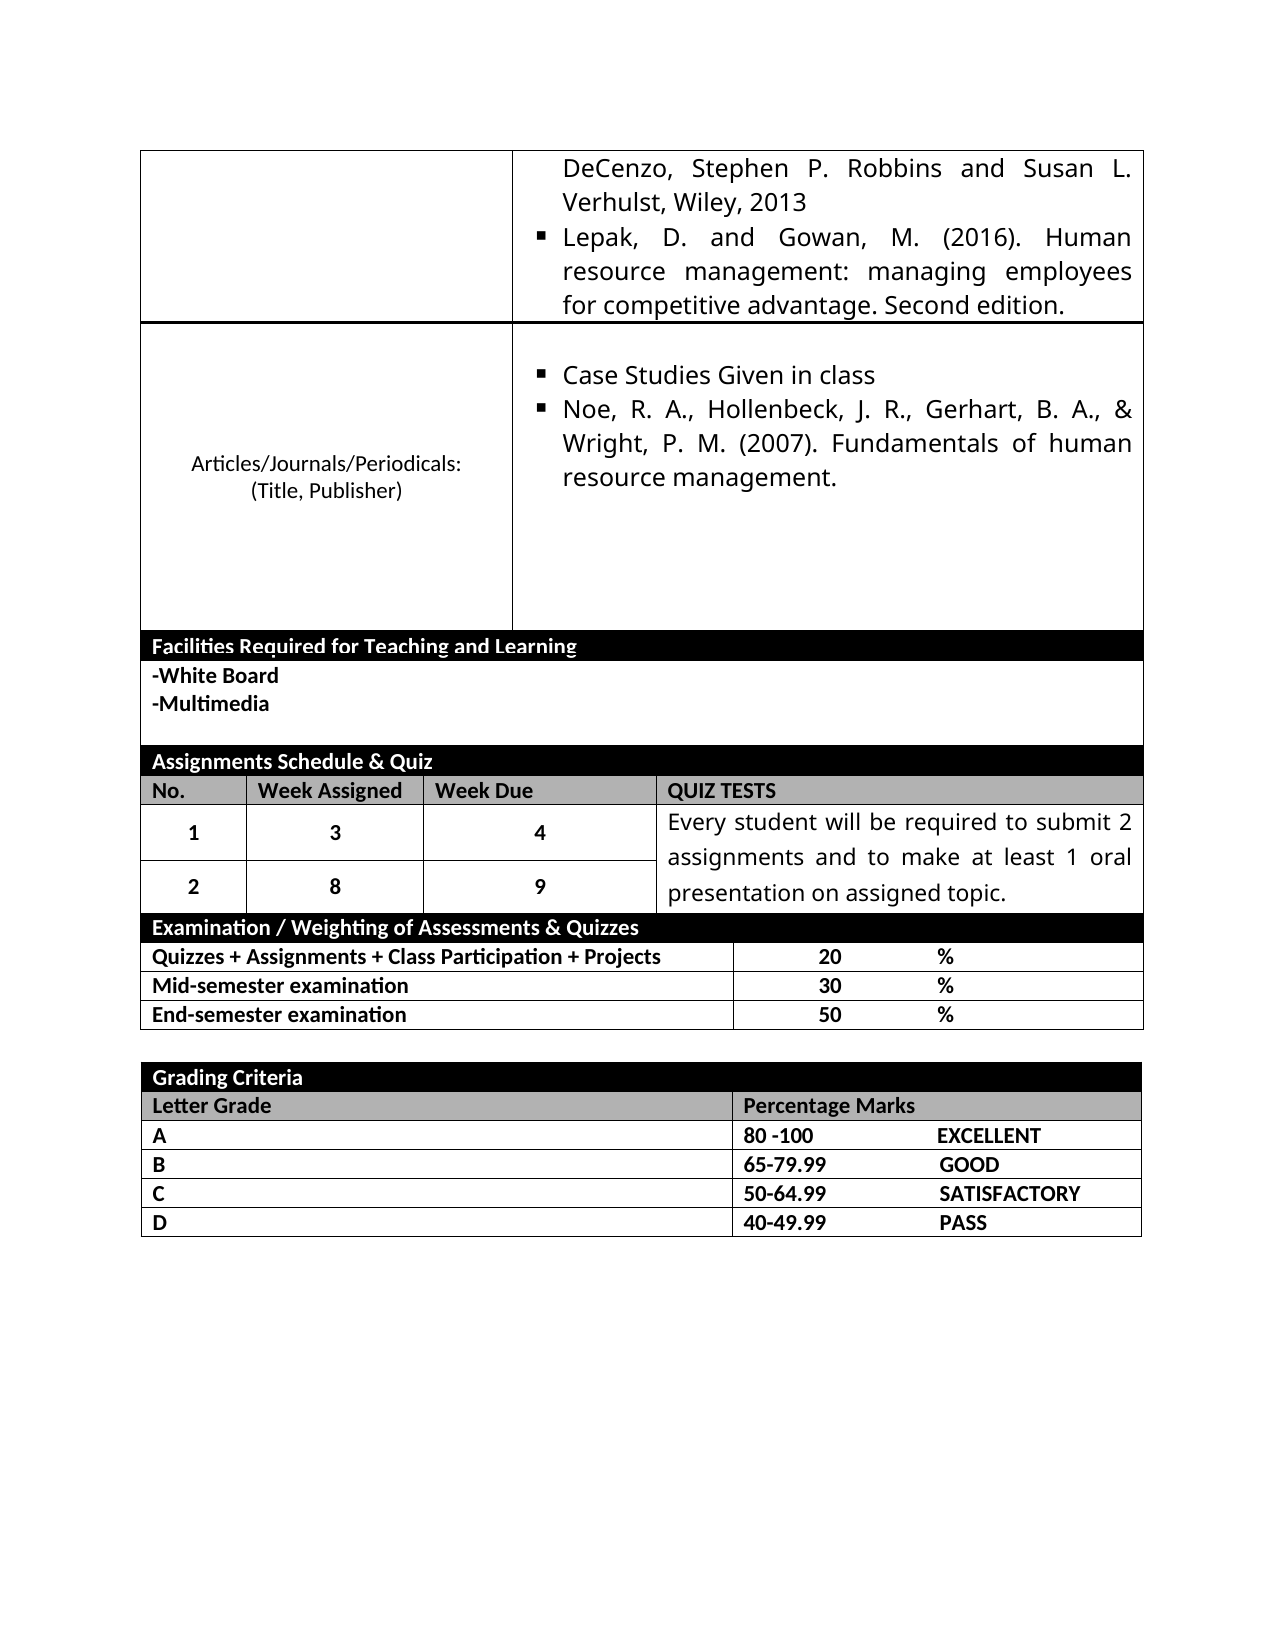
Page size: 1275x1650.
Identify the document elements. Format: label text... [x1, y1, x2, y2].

table_header [733, 1063, 1141, 1091]
table_cell Week Due [424, 776, 656, 804]
table_cell 9 [424, 861, 656, 912]
table_cell B [142, 1150, 732, 1178]
table_cell Examination / Weighting of Assessments & Quizzes [141, 914, 1143, 941]
table_header Case Studies Given in class Noe, R. A., Hollenbeck, J. R., Gerhart, B. A., & Wright, P. M. (2007). Fundamentals of human resource management. [513, 324, 1143, 630]
table_cell 50 [734, 1001, 926, 1029]
table_cell Week Assigned [247, 776, 423, 804]
table_cell Mid-semester examination [141, 972, 733, 999]
table_cell A [142, 1121, 732, 1149]
table_cell Quizzes + Assignments + Class Participation + Projects [141, 943, 733, 971]
table_cell 1 [141, 805, 246, 859]
table_cell 40-49.99 PASS [733, 1208, 1141, 1236]
table_cell % [926, 1001, 1143, 1029]
table_cell % [926, 972, 1143, 999]
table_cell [141, 151, 512, 321]
table_cell 80 -100 EXCELLENT [733, 1121, 1141, 1149]
table_cell D [142, 1208, 732, 1236]
table_cell End-semester examination [141, 1001, 733, 1029]
table_header Grading Criteria [142, 1063, 732, 1091]
table_cell % [926, 943, 1143, 971]
table_cell 30 [734, 972, 926, 999]
table_header Articles/Journals/Periodicals: (Title, Publisher) [141, 324, 512, 630]
table_cell No. [141, 776, 246, 804]
table_cell Every student will be required to submit 2 assignments and to make at least 1 oral presentation on assigned topic. [657, 805, 1143, 912]
table_cell Letter Grade [142, 1092, 732, 1120]
table_cell -White Board -Multimedia [141, 661, 1143, 745]
table_cell 65-79.99 GOOD [733, 1150, 1141, 1178]
table_cell QUIZ TESTS [657, 776, 1143, 804]
table_cell 4 [424, 805, 656, 859]
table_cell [513, 151, 1143, 321]
table_cell 20 [734, 943, 926, 971]
table_cell 3 [247, 805, 423, 859]
table_cell 50-64.99 SATISFACTORY [733, 1179, 1141, 1207]
table_header Assignments Schedule & Quiz [141, 747, 1143, 775]
table_cell 2 [141, 861, 246, 912]
table_cell Percentage Marks [733, 1092, 1141, 1120]
table_header Facilities Required for Teaching and Learning [141, 632, 1143, 660]
table_cell 8 [247, 861, 423, 912]
table_cell C [142, 1179, 732, 1207]
